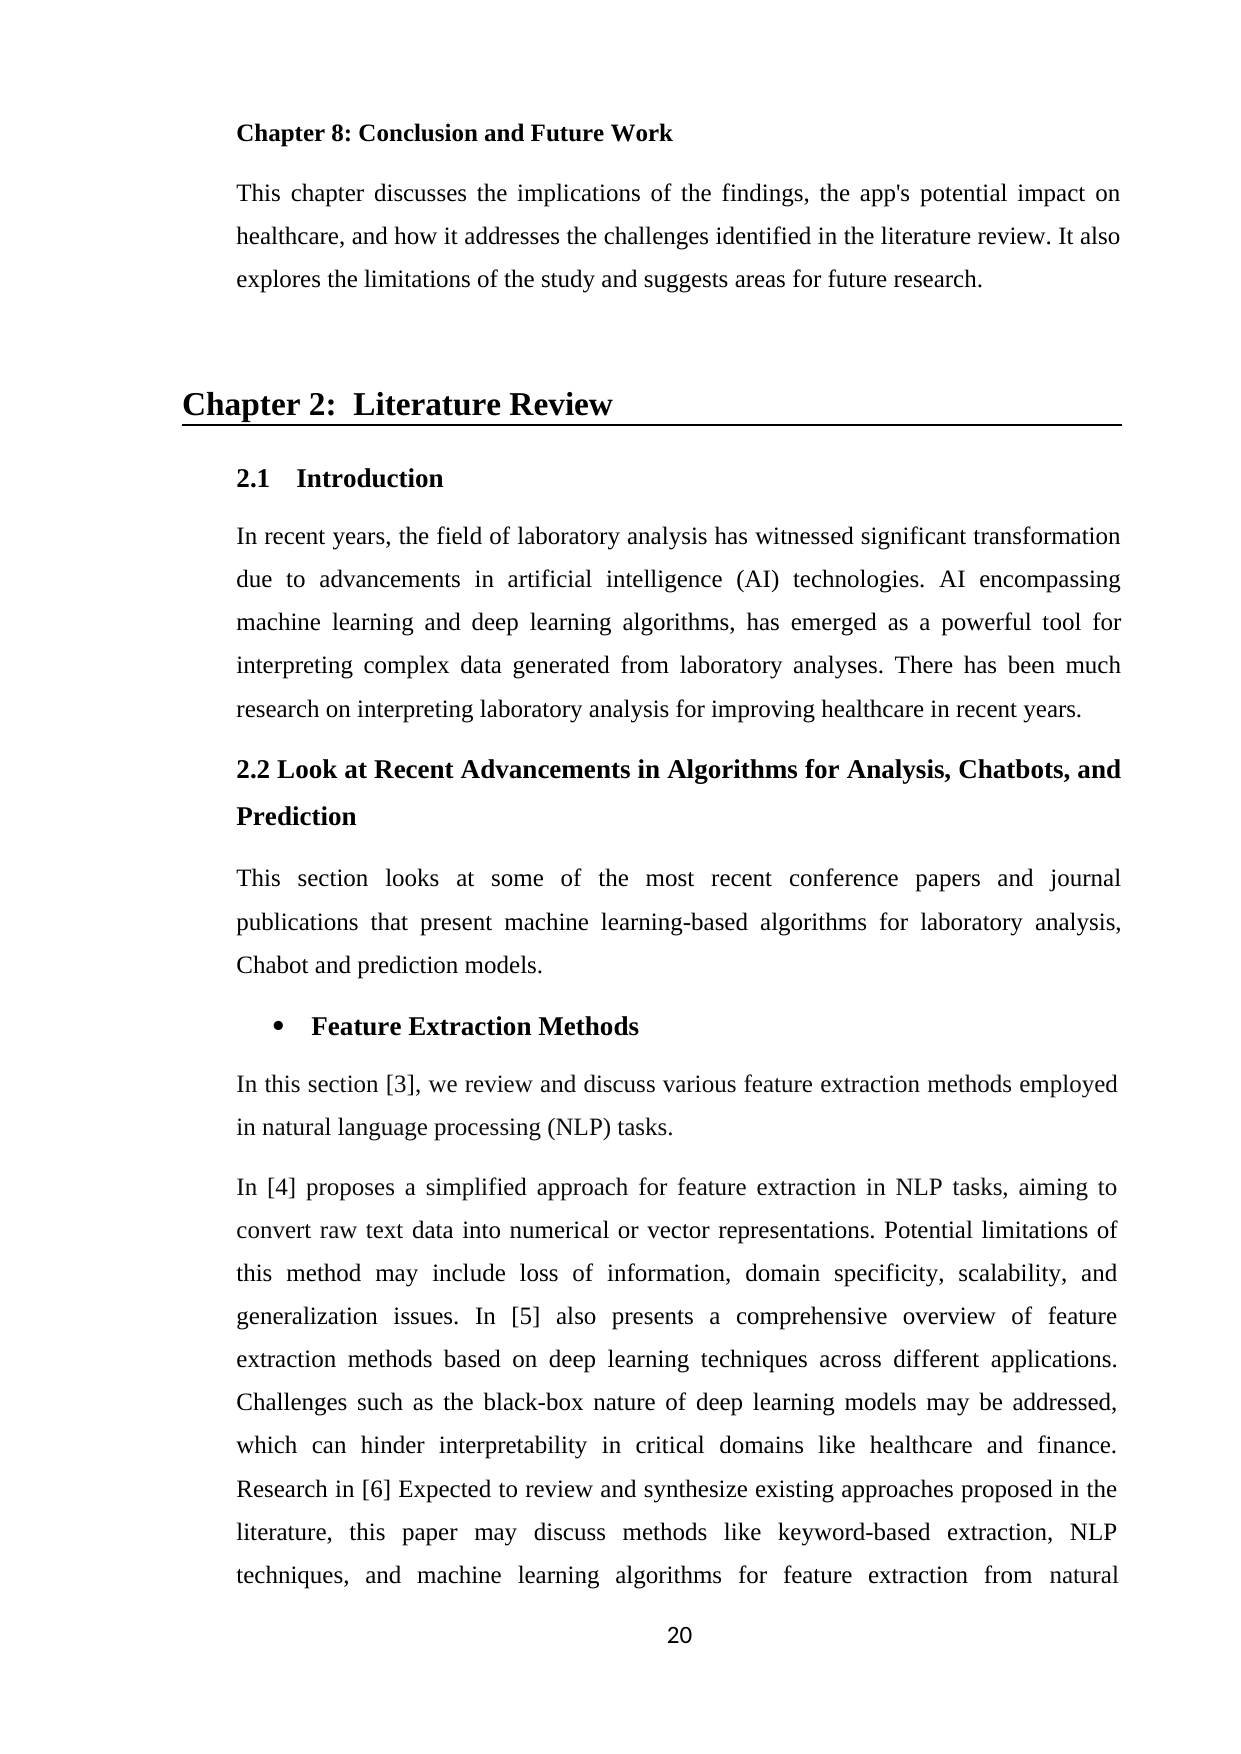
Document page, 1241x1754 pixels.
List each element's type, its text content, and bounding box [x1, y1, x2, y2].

text In recent years, the field of laboratory analysis has witnessed significant transformation due to advancements in artificial intelligence (AI) technologies. AI encompassing machine learning and deep learning algorithms, has emerged as a powerful tool for interpreting complex data generated from laboratory analyses. There has been much research on interpreting laboratory analysis for improving healthcare in recent years. [236, 521, 1122, 722]
text In this section [3], we review and discuss various feature extraction methods employed in natural language processing (NLP) tasks. [236, 1098, 1119, 1141]
text This chapter discusses the implications of the findings, the app's potential impact on healthcare, and how it addresses the challenges identified in the literature review. It also explores the limitations of the study and suggests areas for future research. [236, 178, 1122, 293]
text This section looks at some of the most recent conference papers and journal publications that present machine learning-based algorithms for laboratory analysis, Chabot and prediction models. [236, 863, 1122, 978]
subtitle Feature Extraction Methods [274, 1009, 1122, 1041]
text 2.2 Look at Recent Advancements in Algorithms for Analysis, Chatbots, and Prediction [236, 753, 1122, 831]
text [236, 1201, 1119, 1589]
text Chapter 8: Conclusion and Future Work [236, 118, 1122, 147]
subtitle Literature Review [182, 384, 1122, 424]
subtitle Introduction [236, 462, 1122, 493]
